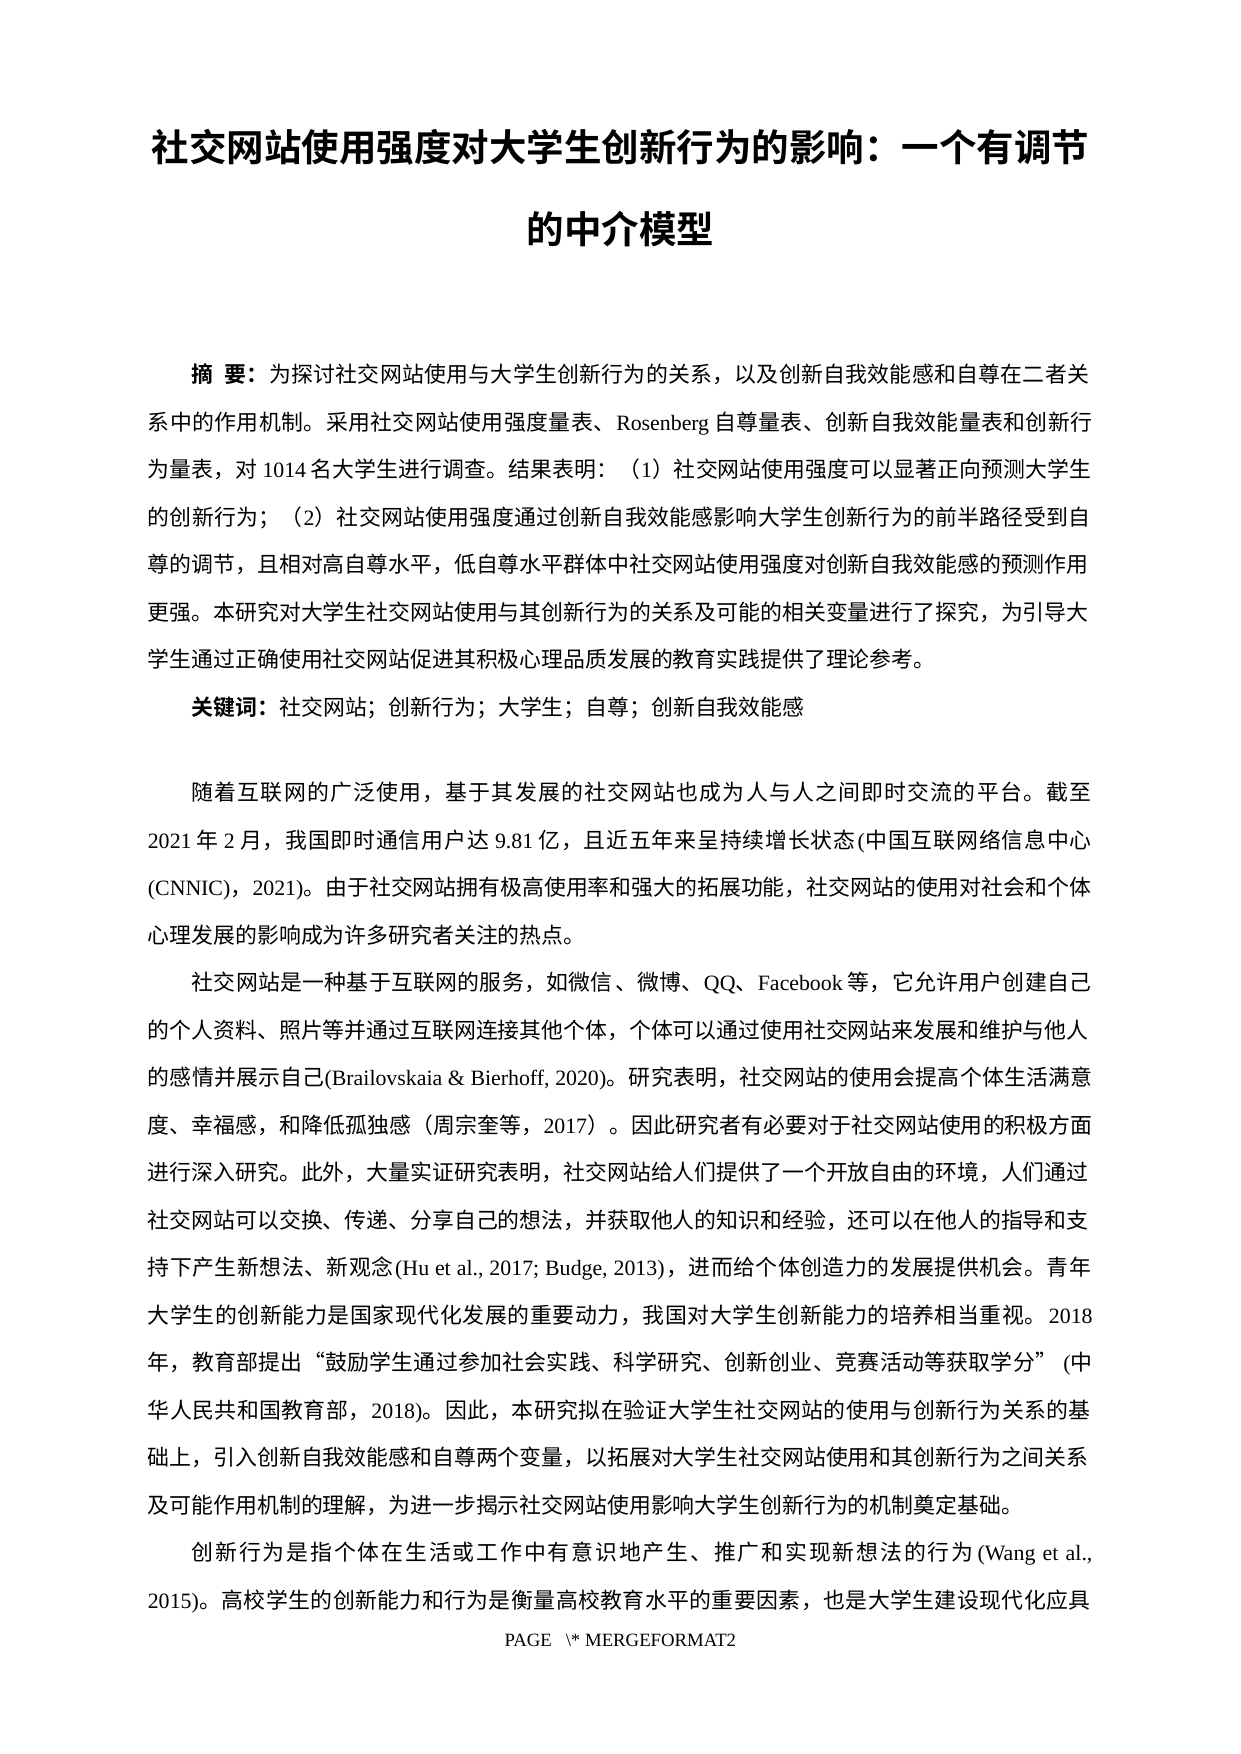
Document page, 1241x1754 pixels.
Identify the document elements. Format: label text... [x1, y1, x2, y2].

text 摘 要：为探讨社交网站使用与大学生创新行为的关系，以及创新自我效能感和自尊在二者关系中的作用机制。采用社交网站使用强度量表、Rosenberg自尊量表、创新自我效能量表和创新行为量表，对1014名大学生进行调查。结果表明：（1）社交网站使用强度可以显著正向预测大学生的创新行为；（2）社交网站使用强度通过创新自我效能感影响大学生创新行为的前半路径受到自尊的调节，且相对高自尊水平，低自尊水平群体中社交网站使用强度对创新自我效能感的预测作用更强。本研究对大学生社交网站使用与其创新行为的关系及可能的相关变量进行了探究，为引导大学生通过正确使用社交网站促进其积极心理品质发展的教育实践提供了理论参考。 [148, 357, 1092, 674]
text 随着互联网的广泛使用，基于其发展的社交网站也成为人与人之间即时交流的平台。截至2021年2月，我国即时通信用户达9.81亿，且近五年来呈持续增长状态(中国互联网络信息中心(CNNIC)，2021)。由于社交网站拥有极高使用率和强大的拓展功能，社交网站的使用对社会和个体心理发展的影响成为许多研究者关注的热点。 [148, 775, 1092, 949]
text 社交网站是一种基于互联网的服务，如微信、微博、QQ、Facebook等，它允许用户创建自己的个人资料、照片等并通过互联网连接其他个体，个体可以通过使用社交网站来发展和维护与他人的感情并展示自己(Brailovskaia & Bierhoff, 2020)。研究表明，社交网站的使用会提高个体生活满意度、幸福感，和降低孤独感（周宗奎等，2017）。因此研究者有必要对于社交网站使用的积极方面进行深入研究。此外，大量实证研究表明，社交网站给人们提供了一个开放自由的环境，人们通过社交网站可以交换、传递、分享自己的想法，并获取他人的知识和经验，还可以在他人的指导和支持下产生新想法、新观念(Hu et al., 2017; Budge, 2013)，进而给个体创造力的发展提供机会。青年大学生的创新能力是国家现代化发展的重要动力，我国对大学生创新能力的培养相当重视。2018年，教育部提出“鼓励学生通过参加社会实践、科学研究、创新创业、竞赛活动等获取学分” (中华人民共和国教育部，2018)。因此，本研究拟在验证大学生社交网站的使用与创新行为关系的基础上，引入创新自我效能感和自尊两个变量，以拓展对大学生社交网站使用和其创新行为之间关系及可能作用机制的理解，为进一步揭示社交网站使用影响大学生创新行为的机制奠定基础。 [148, 965, 1092, 1519]
text 社交网站使用强度对大学生创新行为的影响：一个有调节的中介模型 [148, 118, 1092, 254]
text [148, 1535, 1092, 1614]
text 关键词：社交网站；创新行为；大学生；自尊；创新自我效能感 [148, 690, 1092, 721]
